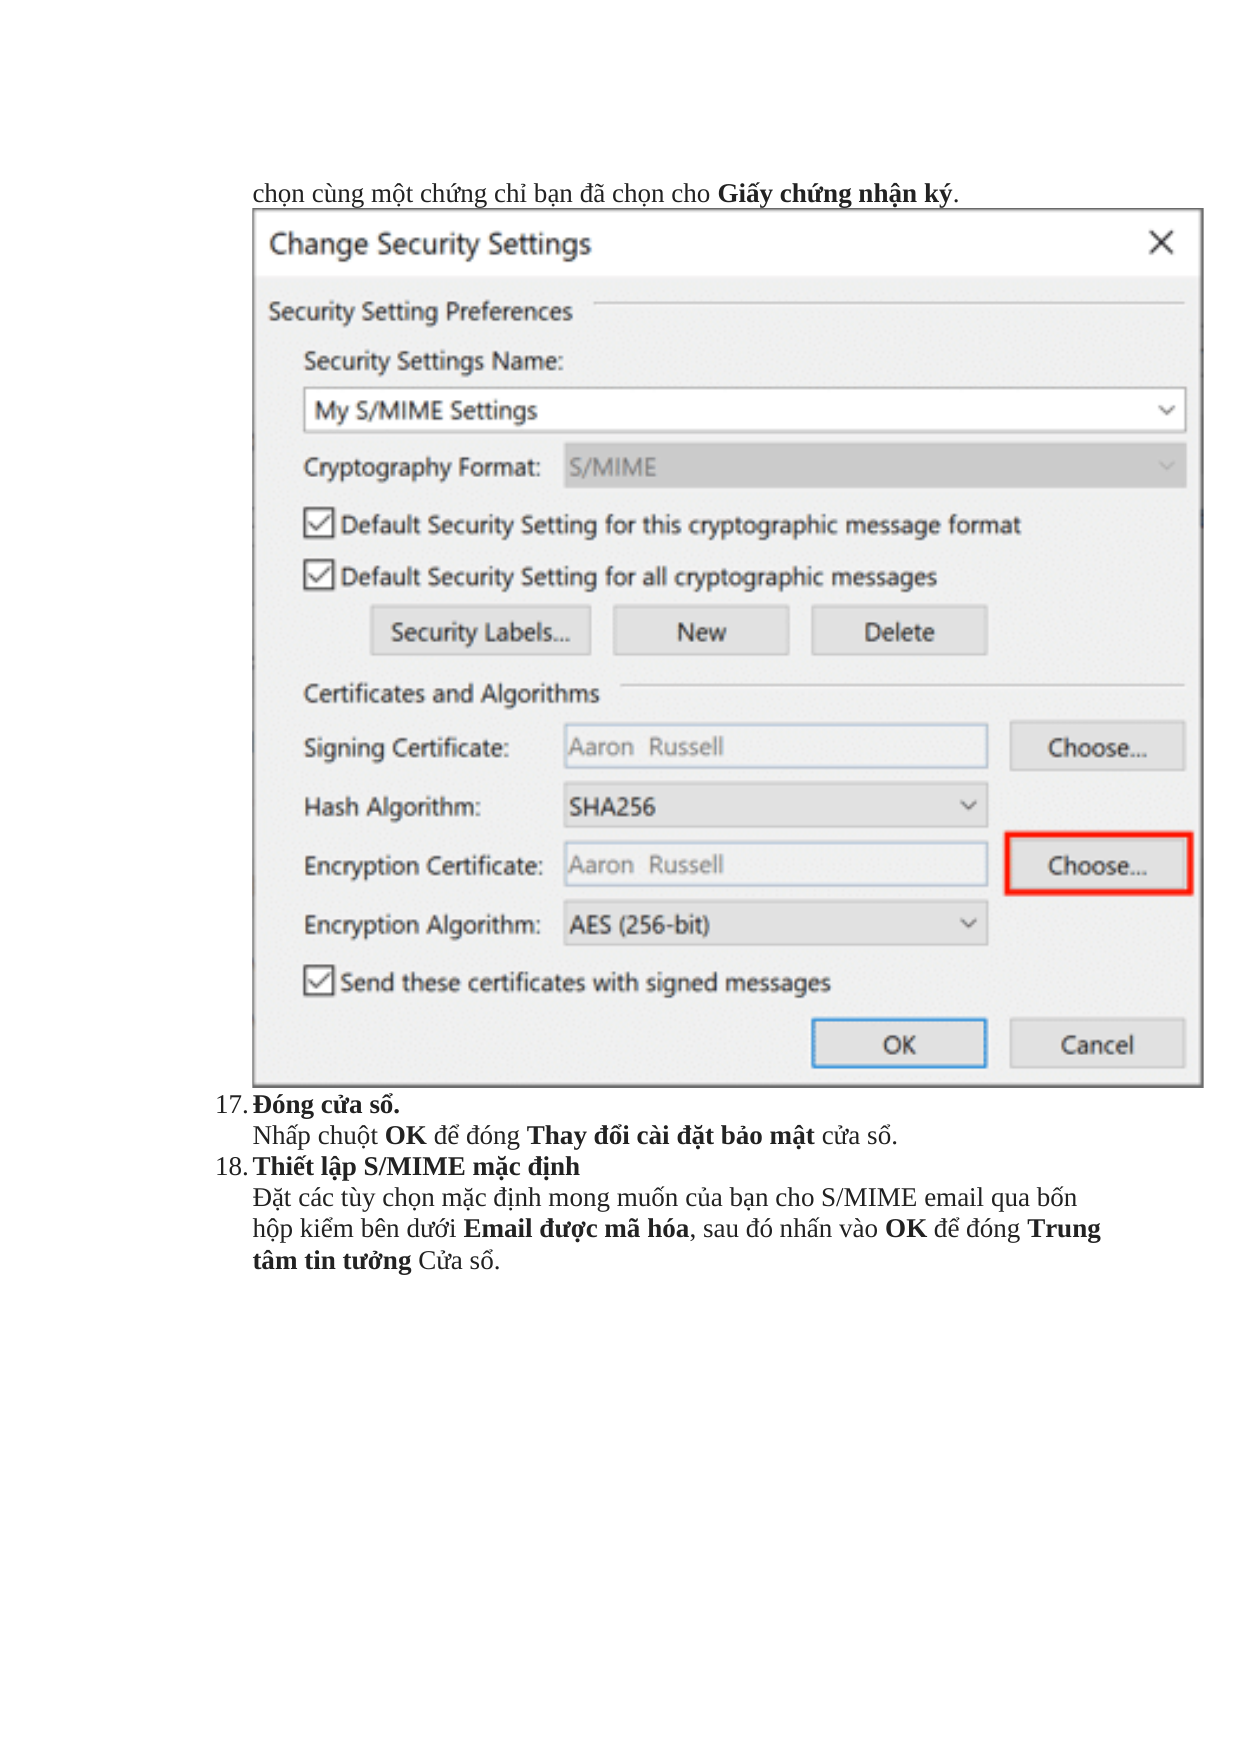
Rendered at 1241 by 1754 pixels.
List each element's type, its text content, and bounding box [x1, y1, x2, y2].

list Đóng cửa sổ. [215, 1088, 1122, 1119]
picture [252, 208, 1204, 1088]
list Thiết lập S/MIME mặc định [215, 1150, 1122, 1181]
text Đặt các tùy chọn mặc định mong muốn của bạn cho S/MIME email qua bốn hộp kiểm bên dưới Email được mã hóa, sau đó nhấn vào OK để đóng Trung tâm tin tưởng Cửa sổ. [252, 1181, 1122, 1275]
text Nhấp chuột OK để đóng Thay đổi cài đặt bảo mật cửa sổ. [252, 1119, 1122, 1150]
text Nhấp chuột Chọn, kế bên Chứng chỉ mã hóa, Và nhấp vào OK trên Xác nhận Giấy chứng nhận hộp thoại. Một lần nữa, nếu bạn có nhiều chứng chỉ, hãy chọn cùng một chứng chỉ bạn đã chọn cho Giấy chứng nhận ký. [252, 177, 1122, 208]
